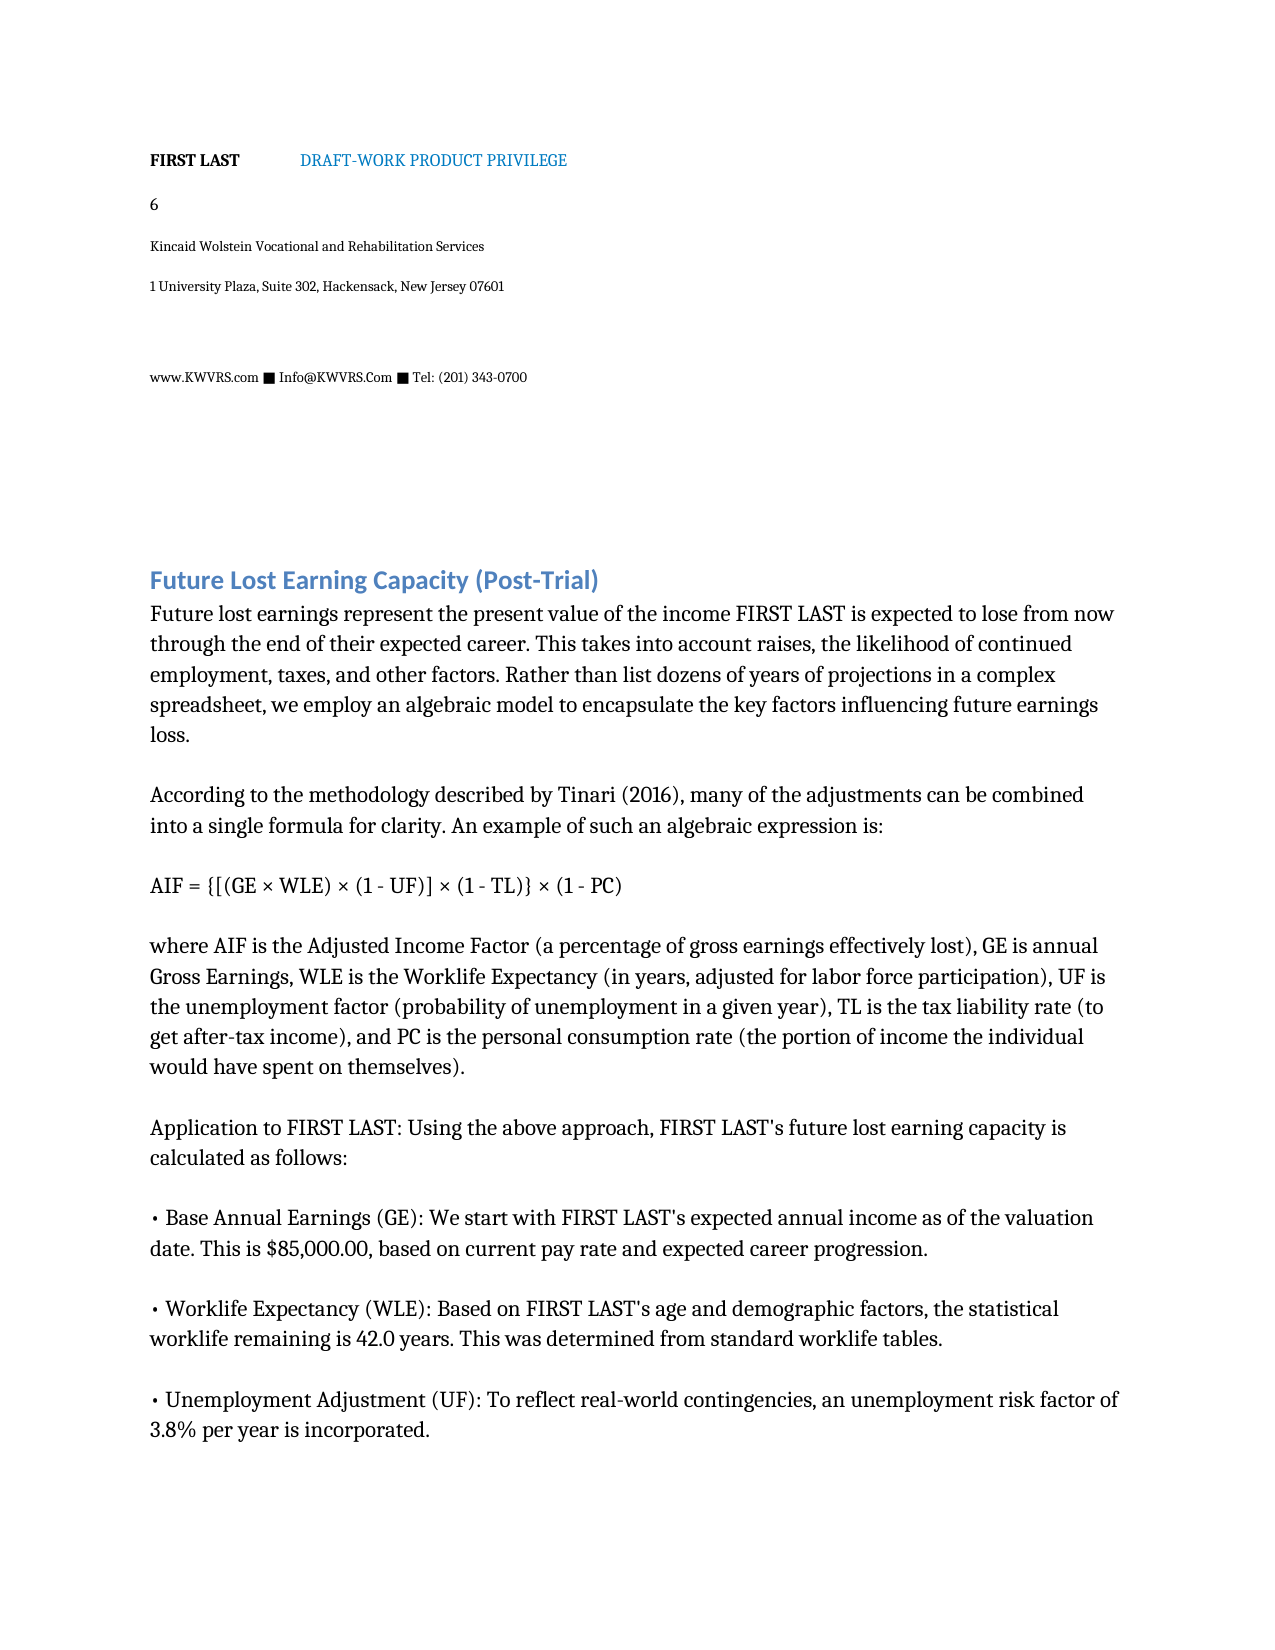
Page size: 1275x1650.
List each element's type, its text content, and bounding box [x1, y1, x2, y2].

text 6 [150, 194, 1125, 215]
text www.KWVRS.com ■ Info@KWVRS.Com ■ Tel: (201) 343-0700 [150, 370, 1125, 387]
subtitle Future Lost Earning Capacity (Post-Trial) [150, 563, 1125, 596]
text Kincaid Wolstein Vocational and Rehabilitation Services [150, 238, 1125, 255]
text FIRST LAST DRAFT-WORK PRODUCT PRIVILEGE [150, 150, 1125, 170]
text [150, 601, 1125, 1473]
text 1 University Plaza, Suite 302, Hackensack, New Jersey 07601 [150, 279, 1125, 295]
